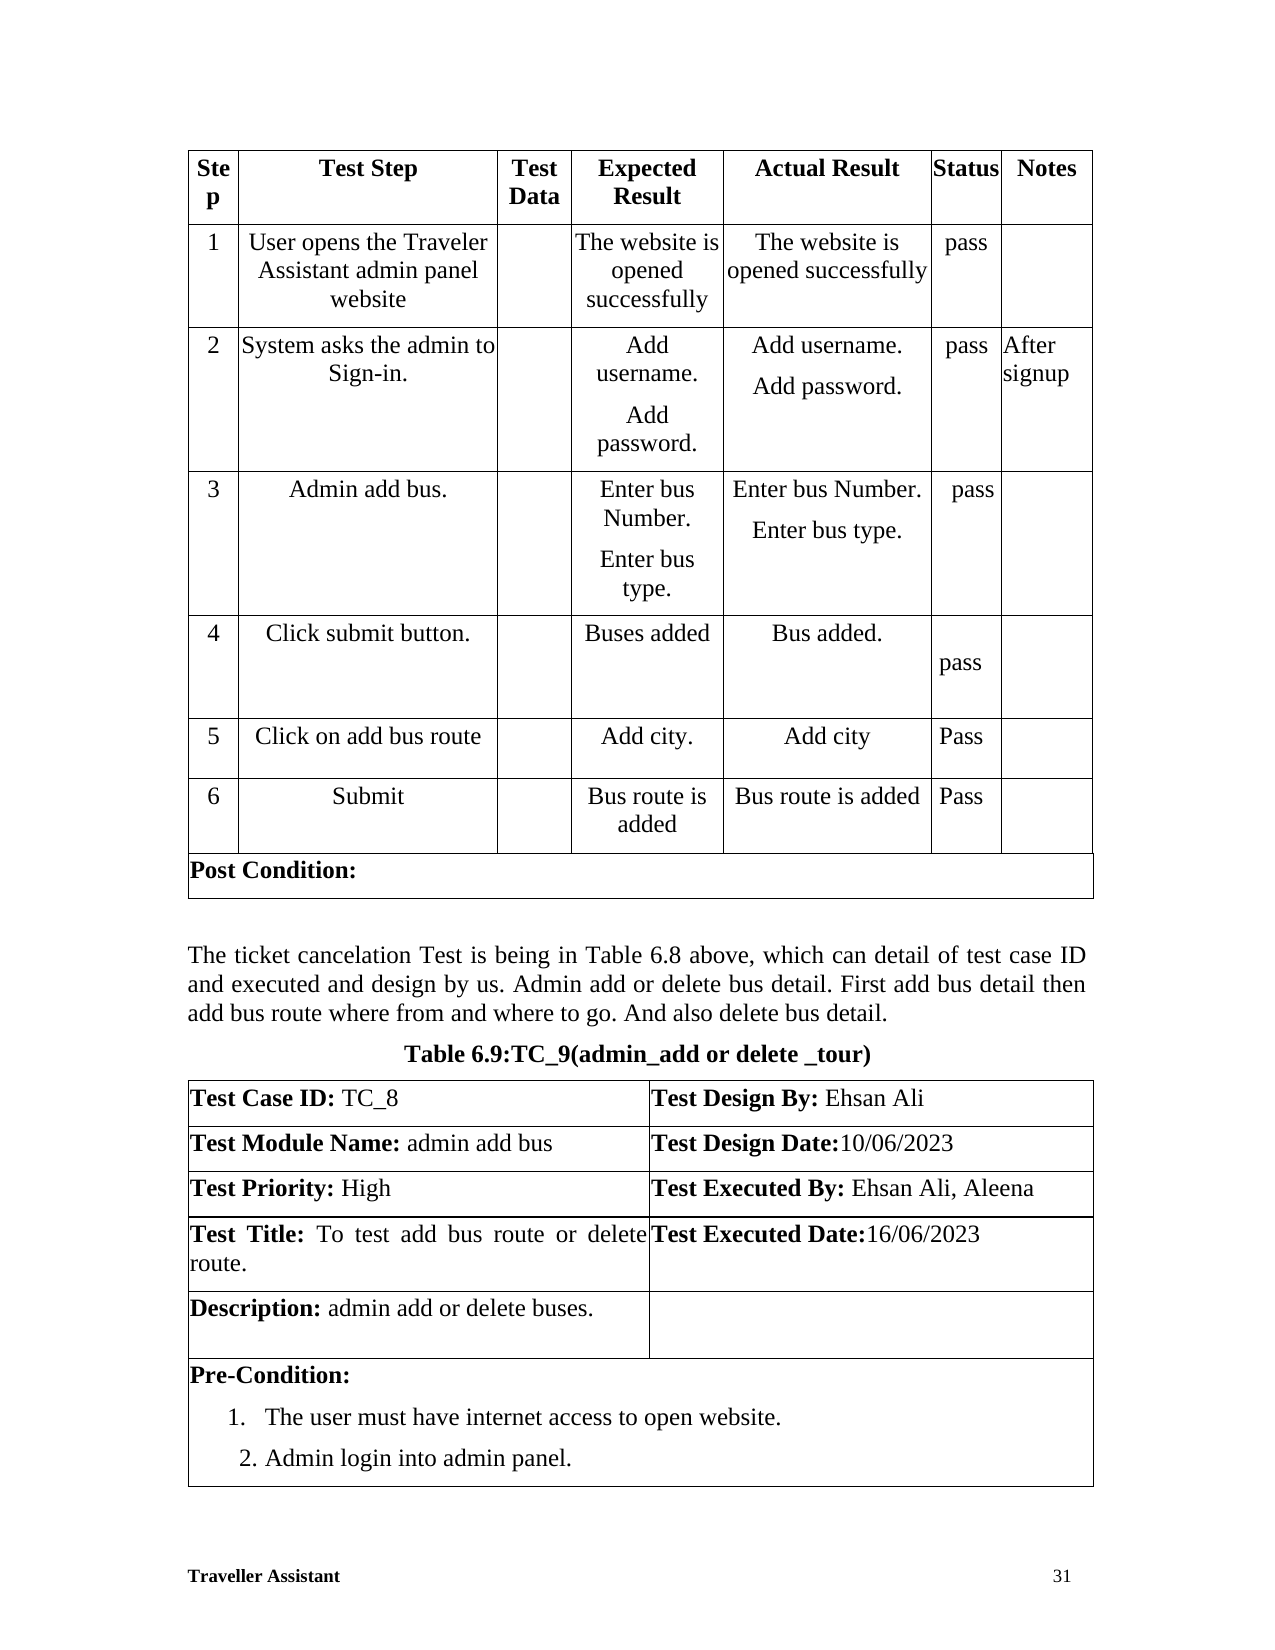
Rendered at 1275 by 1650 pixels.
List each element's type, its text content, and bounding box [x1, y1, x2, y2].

table_cell Add username. Add password. [572, 328, 723, 471]
table_cell Add city. [572, 719, 723, 778]
table_cell [498, 779, 571, 852]
table_cell Click submit button. [239, 616, 497, 718]
table_cell Add username. Add password. [724, 328, 931, 471]
table_cell The website is opened successfully [572, 225, 723, 327]
table_cell pass [932, 328, 1001, 471]
table_cell 3 [189, 472, 238, 615]
table_cell Pass [932, 719, 1001, 778]
table_cell Pre-Condition: The user must have internet access to open website. Admin login into admin panel. [189, 1359, 1093, 1486]
table_cell After signup [1002, 328, 1092, 471]
table_cell [1002, 225, 1092, 327]
table_cell Enter bus Number. Enter bus type. [724, 472, 931, 615]
table_cell 6 [189, 779, 238, 852]
table_cell [1002, 719, 1092, 778]
table_cell [498, 472, 571, 615]
table_cell Enter bus Number. Enter bus type. [572, 472, 723, 615]
table_cell 2 [189, 328, 238, 471]
text Table 6.9:TC_9(admin_add or delete _tour) [187, 1039, 1087, 1068]
table_cell Status [932, 151, 1001, 224]
table_cell [498, 328, 571, 471]
text The ticket cancelation Test is being in Table 6.8 above, which can detail of test case ID and executed and design by us. Admin add or delete bus detail. First add bus detail then add bus route where from and where to go. And also delete bus detail. [187, 940, 1087, 1026]
table_cell Description: admin add or delete buses. [189, 1292, 649, 1358]
table_cell pass [932, 225, 1001, 327]
table_cell Step [189, 151, 238, 224]
table_cell Test Executed By: Ehsan Ali, Aleena [650, 1172, 1093, 1216]
table_cell pass [932, 616, 1001, 718]
table_cell Buses added [572, 616, 723, 718]
table_cell System asks the admin to Sign-in. [239, 328, 497, 471]
table_cell Pass [932, 779, 1001, 852]
table_cell Test Priority: High [189, 1172, 649, 1216]
table_cell pass [932, 472, 1001, 615]
table_cell Notes [1002, 151, 1092, 224]
table_cell Expected Result [572, 151, 723, 224]
table_cell Test Executed Date:16/06/2023 [650, 1218, 1093, 1291]
table_cell Test Title: To test add bus route or delete route. [189, 1218, 649, 1291]
table_cell [1002, 616, 1092, 718]
table_cell Admin add bus. [239, 472, 497, 615]
table_cell [650, 1292, 1093, 1358]
table_cell 1 [189, 225, 238, 327]
table_cell [1002, 779, 1092, 852]
table_cell 4 [189, 616, 238, 718]
table_cell Test Module Name: admin add bus [189, 1127, 649, 1171]
table_cell 5 [189, 719, 238, 778]
table_cell [498, 719, 571, 778]
table_cell Click on add bus route [239, 719, 497, 778]
table_cell Bus added. [724, 616, 931, 718]
table_cell Post Condition: [189, 854, 1093, 898]
table_cell Test Design Date:10/06/2023 [650, 1127, 1093, 1171]
table_cell Submit [239, 779, 497, 852]
table_cell User opens the Traveler Assistant admin panel website [239, 225, 497, 327]
table_cell [498, 225, 571, 327]
table_cell Test Data [498, 151, 571, 224]
table_cell The website is opened successfully [724, 225, 931, 327]
table_cell Add city [724, 719, 931, 778]
table_cell Actual Result [724, 151, 931, 224]
table_cell Bus route is added [724, 779, 931, 852]
table_cell Test Step [239, 151, 497, 224]
table_cell Bus route is added [572, 779, 723, 852]
table_header Test Design By: Ehsan Ali [650, 1081, 1093, 1126]
table_header Test Case ID: TC_8 [189, 1081, 649, 1126]
table_cell [1002, 472, 1092, 615]
table_cell [498, 616, 571, 718]
